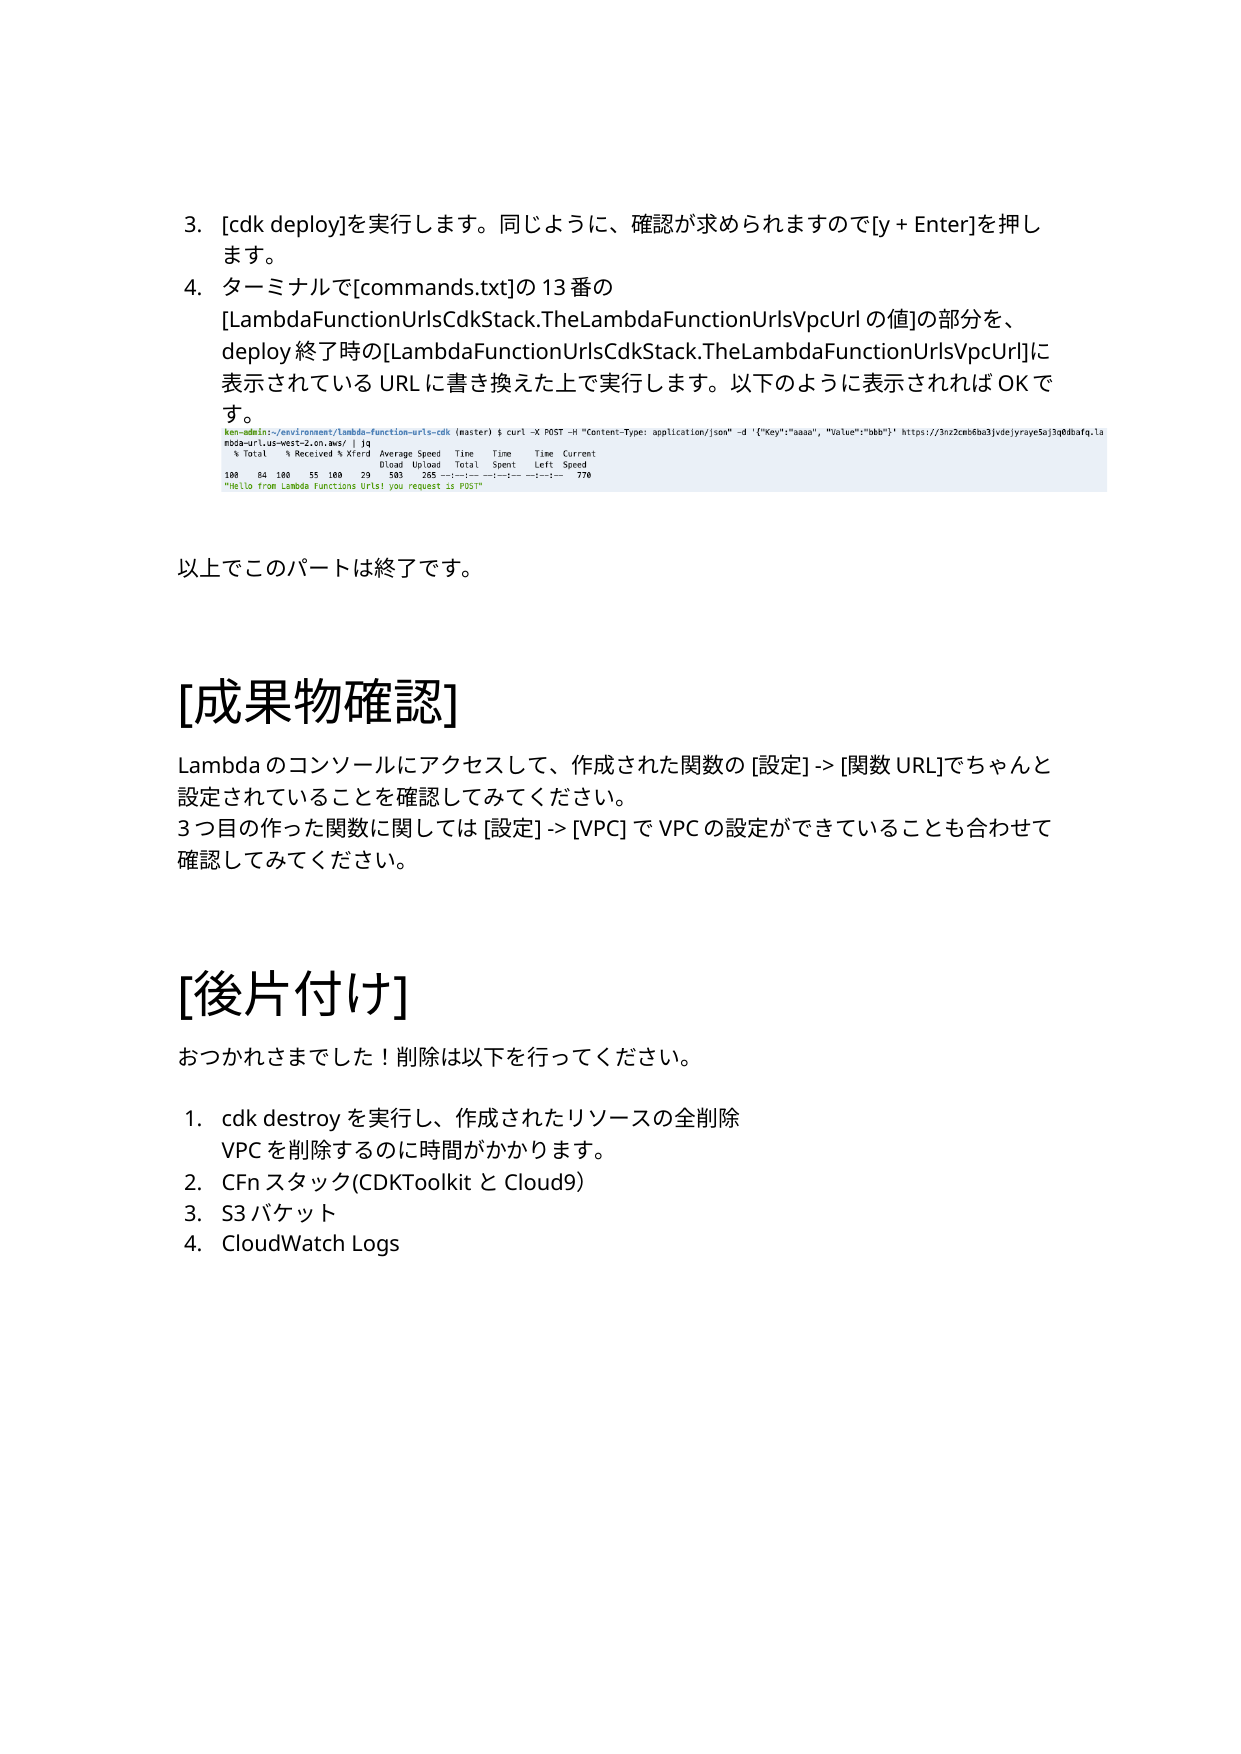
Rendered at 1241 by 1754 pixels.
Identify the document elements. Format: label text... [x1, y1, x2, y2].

picture [221, 428, 1108, 492]
list S3バケット [184, 1196, 1063, 1228]
subtitle [後片付け] [177, 954, 1063, 1027]
list CloudWatch Logs [184, 1228, 1063, 1258]
text 3つ目の作った関数に関しては [設定] -> [VPC] でVPCの設定ができていることも合わせて確認してみてください。 [177, 811, 1063, 874]
text Lambdaのコンソールにアクセスして、作成された関数の [設定] -> [関数URL]でちゃんと設定されていることを確認してみてください。 [177, 748, 1063, 811]
text おつかれさまでした！削除は以下を行ってください。 [177, 1039, 1063, 1071]
list ターミナルで[commands.txt]の13番の[LambdaFunctionUrlsCdkStack.TheLambdaFunctionUrlsVpcUrlの値]の部分を、deploy終了時の[LambdaFunctionUrlsCdkStack.TheLambdaFunctionUrlsVpcUrl]に表示されているURLに書き換えた上で実行します。以下のように表示されればOKです。 [184, 270, 1063, 429]
list cdk destroy を実行し、作成されたリソースの全削除 VPCを削除するのに時間がかかります。 [184, 1101, 1063, 1164]
list CFnスタック(CDKToolkit と Cloud9） [184, 1164, 1063, 1196]
text 以上でこのパートは終了です。 [177, 551, 1063, 583]
list [cdk deploy]を実行します。同じように、確認が求められますので[y + Enter]を押します。 [184, 207, 1063, 270]
subtitle [成果物確認] [177, 662, 1063, 735]
